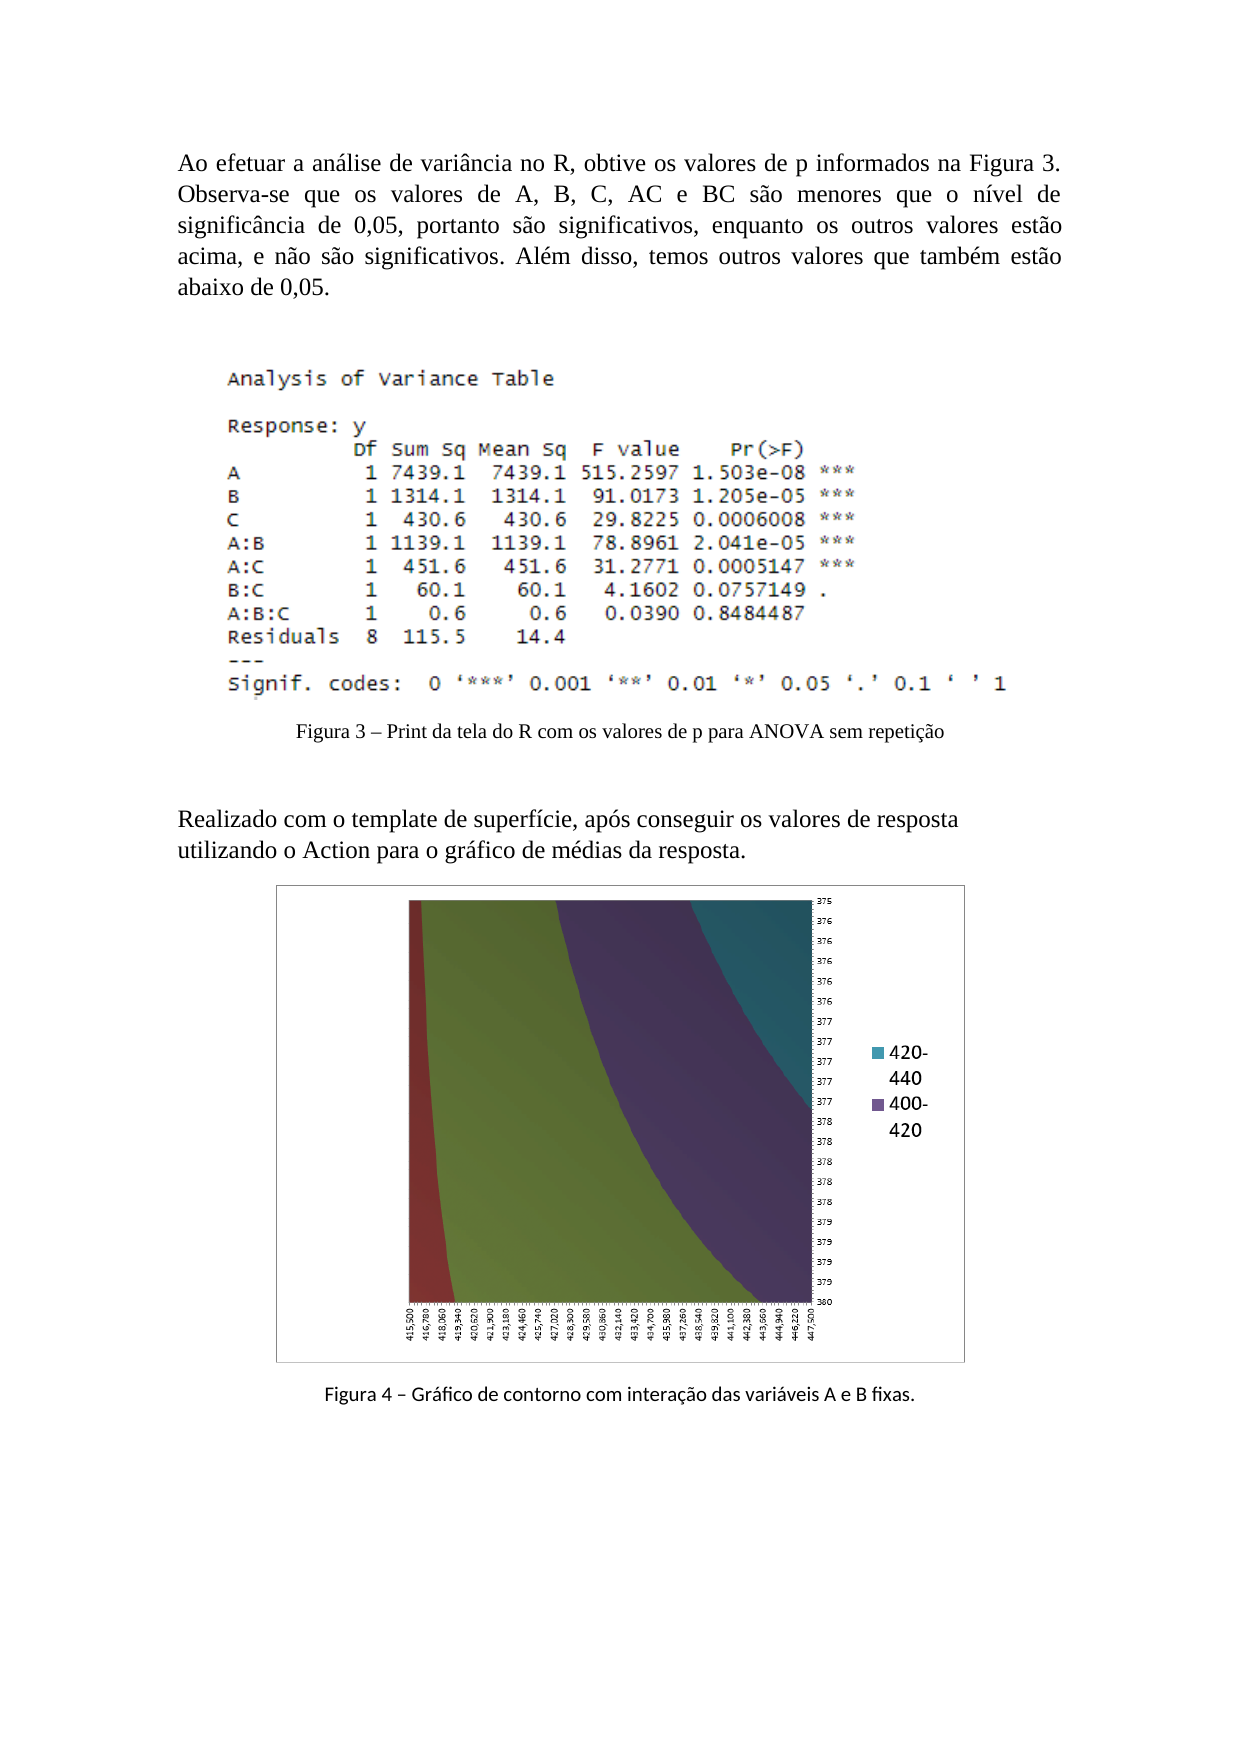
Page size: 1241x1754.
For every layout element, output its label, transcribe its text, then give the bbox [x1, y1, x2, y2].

picture [273, 882, 967, 1363]
text Realizado com o template de superfície, após conseguir os valores de resposta utilizando o Action para o gráfico de médias da resposta. [177, 804, 1063, 864]
picture [220, 367, 1020, 700]
text Ao efetuar a análise de variância no R, obtive os valores de p informados na Figura 3. Observa-se que os valores de A, B, C, AC e BC são menores que o nível de significância de 0,05, portanto são significativos, enquanto os outros valores estão acima, e não são significativos. Além disso, temos outros valores que também estão abaixo de 0,05. [177, 148, 1063, 301]
text Figura 4 – Gráfico de contorno com interação das variáveis A e B fixas. [177, 1381, 1063, 1407]
text Figura 3 – Print da tela do R com os valores de p para ANOVA sem repetição [177, 719, 1063, 743]
